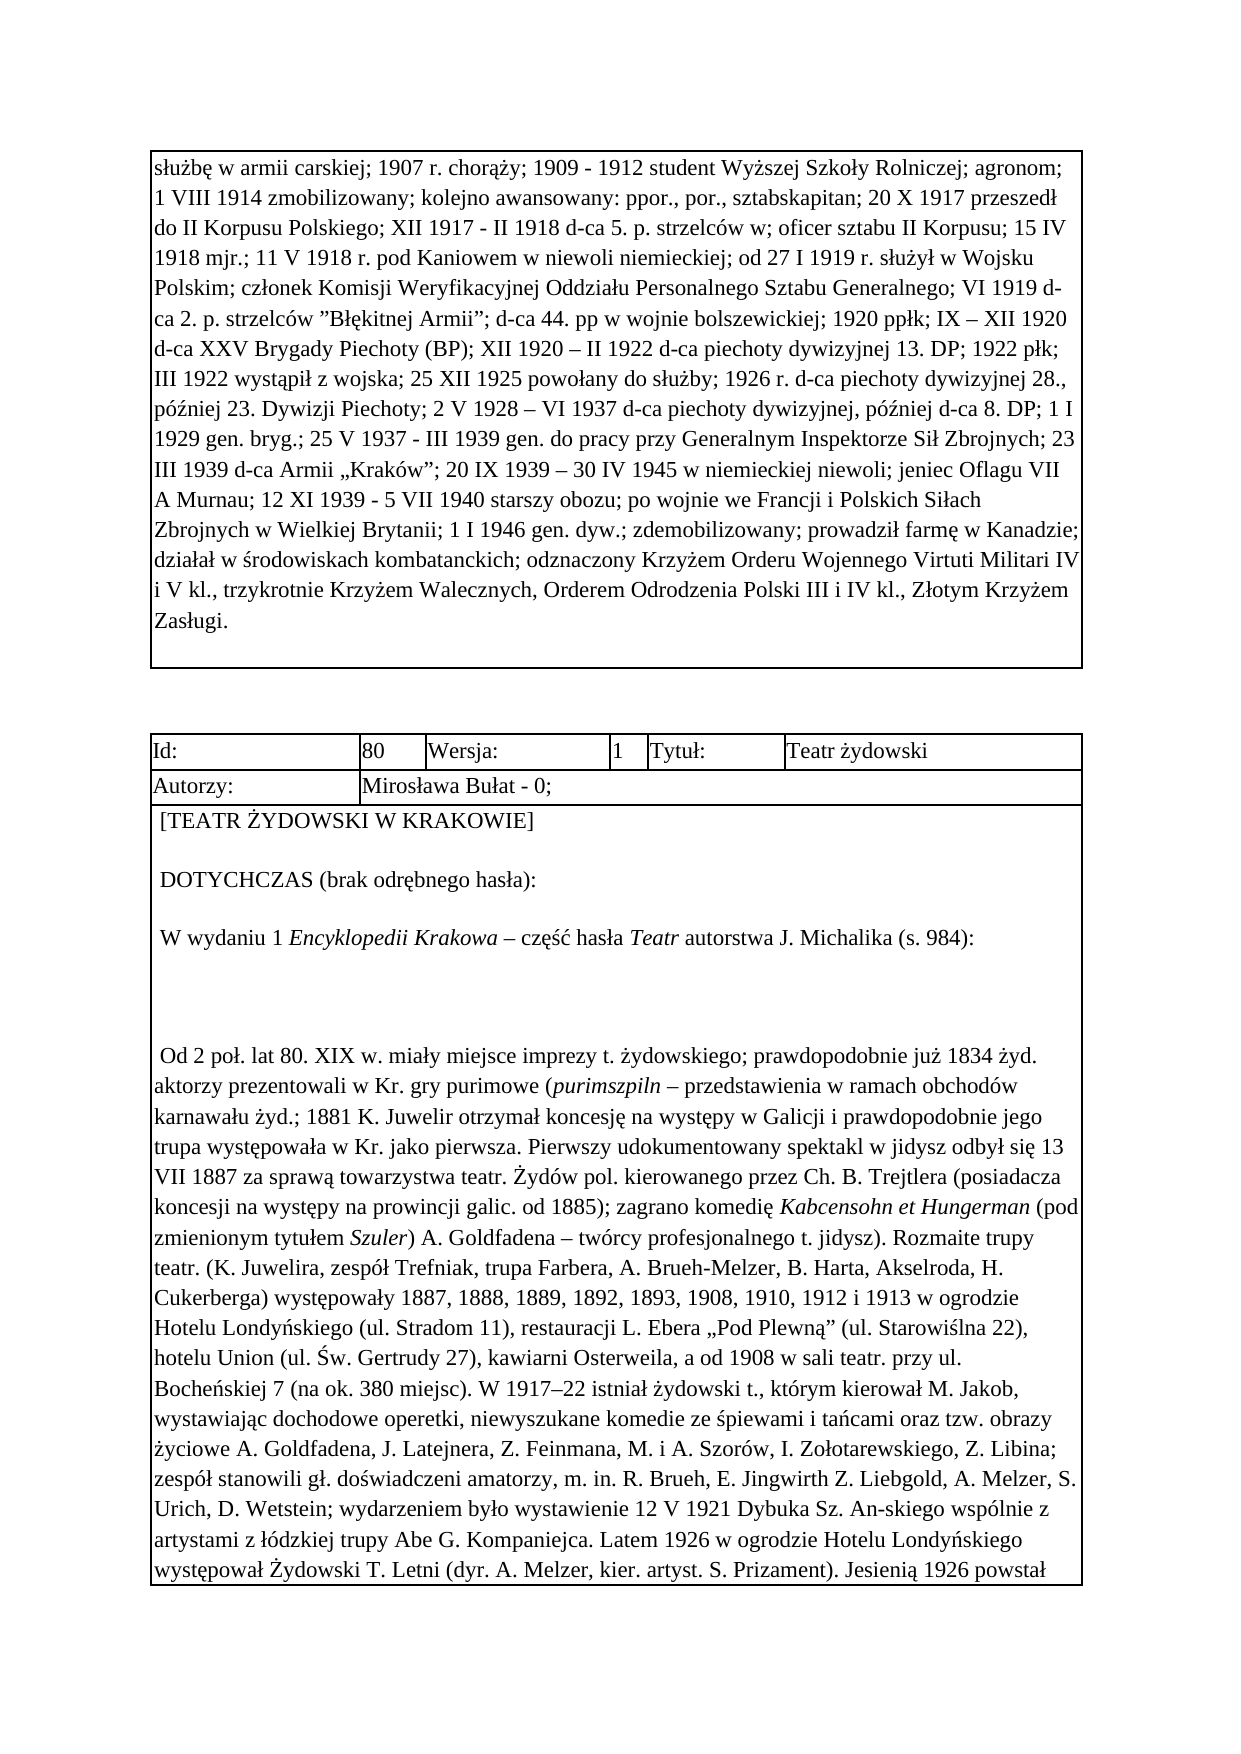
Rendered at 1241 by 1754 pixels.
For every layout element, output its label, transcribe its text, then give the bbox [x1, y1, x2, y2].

table_header Teatr żydowski [786, 735, 1081, 768]
table_cell Autorzy: [152, 771, 359, 804]
table_header Id: [152, 735, 359, 768]
table_header 80 [361, 735, 425, 768]
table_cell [152, 152, 1081, 667]
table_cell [152, 806, 1081, 1584]
table_header 1 [611, 735, 647, 768]
table_header Wersja: [427, 735, 609, 768]
table_cell Mirosława Bułat - 0; [361, 771, 1081, 804]
table_header Tytuł: [649, 735, 784, 768]
